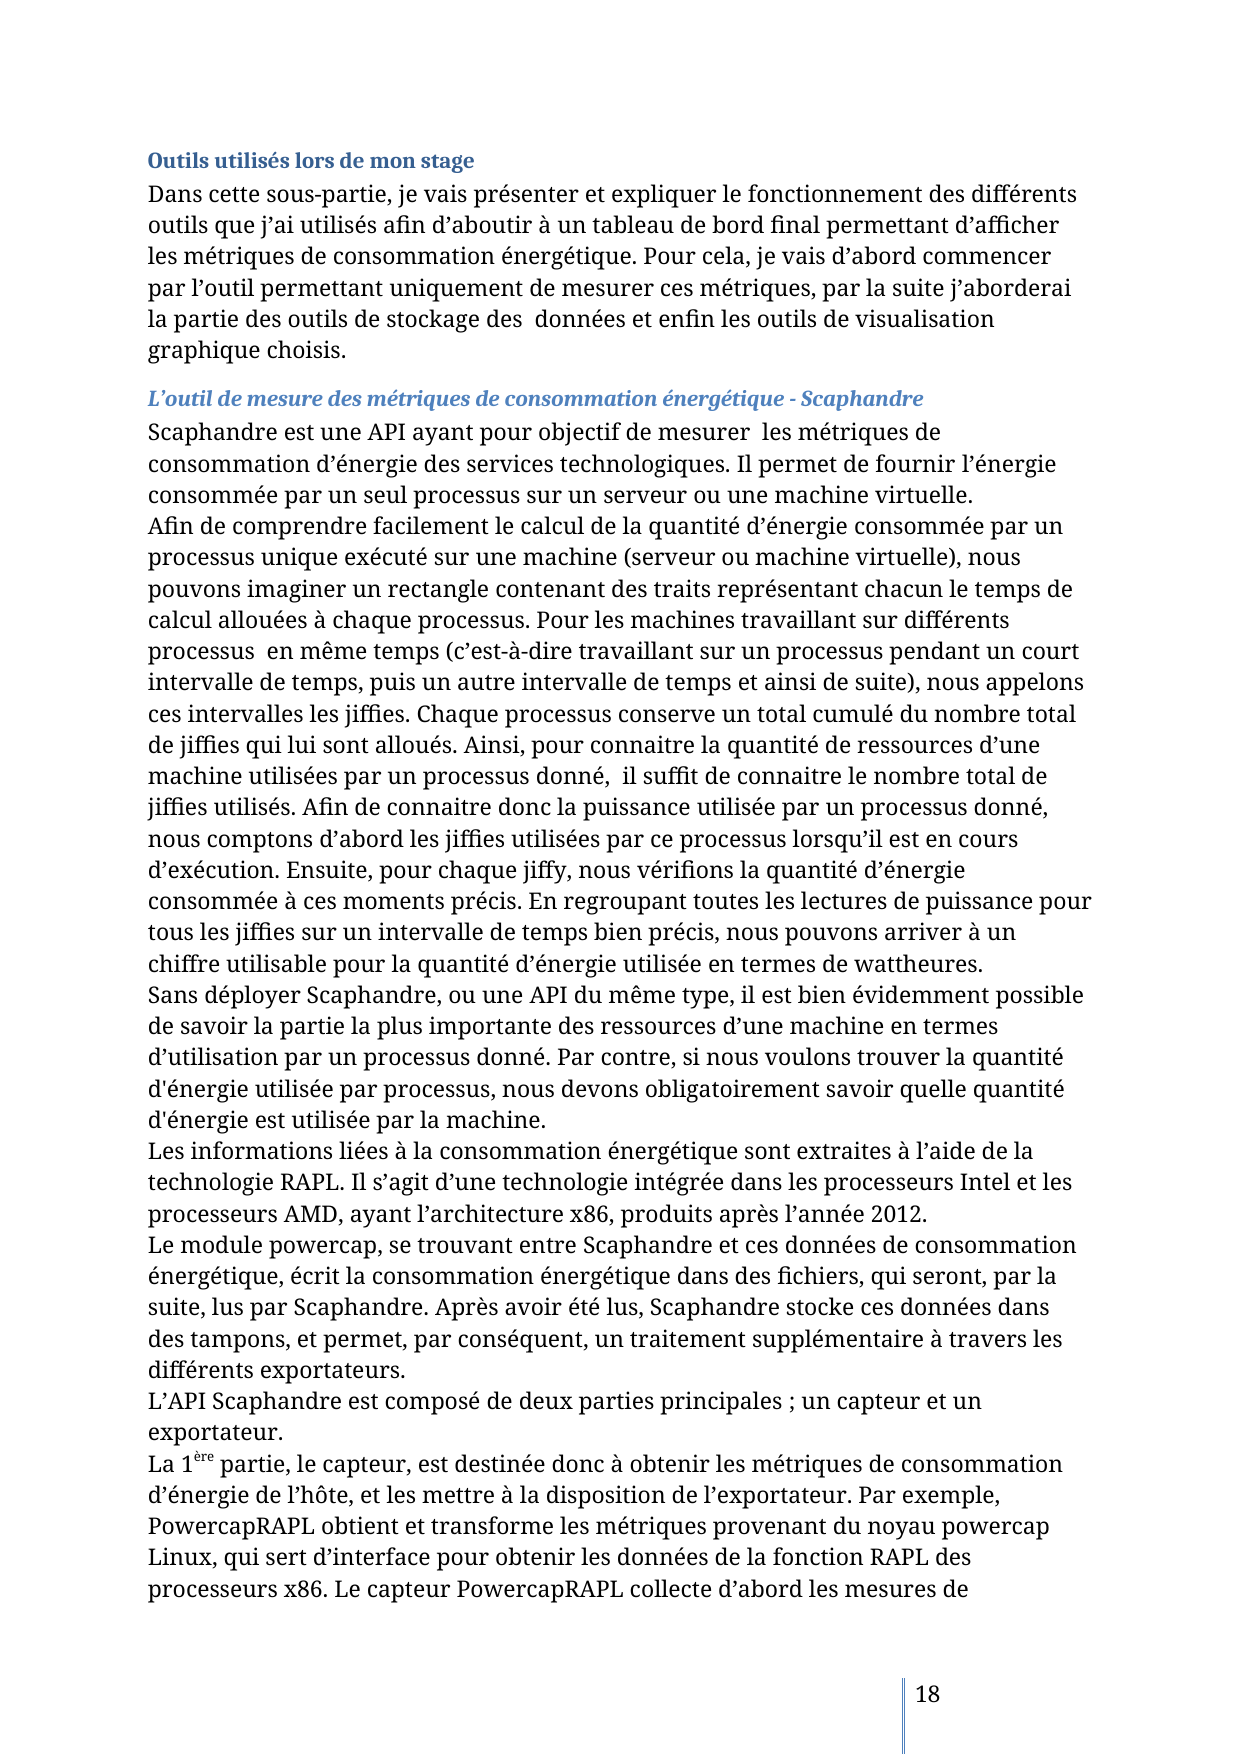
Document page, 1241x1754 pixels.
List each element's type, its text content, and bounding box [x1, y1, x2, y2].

text Sans déployer Scaphandre, ou une API du même type, il est bien évidemment possible de savoir la partie la plus importante des ressources d’une machine en termes d’utilisation par un processus donné. Par contre, si nous voulons trouver la quantité d'énergie utilisée par processus, nous devons obligatoirement savoir quelle quantité d'énergie est utilisée par la machine. [148, 979, 1093, 1135]
text Afin de comprendre facilement le calcul de la quantité d’énergie consommée par un processus unique exécuté sur une machine (serveur ou machine virtuelle), nous pouvons imaginer un rectangle contenant des traits représentant chacun le temps de calcul allouées à chaque processus. Pour les machines travaillant sur différents processus en même temps (c’est-à-dire travaillant sur un processus pendant un court intervalle de temps, puis un autre intervalle de temps et ainsi de suite), nous appelons ces intervalles les jiffies. Chaque processus conserve un total cumulé du nombre total de jiffies qui lui sont alloués. Ainsi, pour connaitre la quantité de ressources d’une machine utilisées par un processus donné, il suffit de connaitre le nombre total de jiffies utilisés. Afin de connaitre donc la puissance utilisée par un processus donné, nous comptons d’abord les jiffies utilisées par ce processus lorsqu’il est en cours d’exécution. Ensuite, pour chaque jiffy, nous vérifions la quantité d’énergie consommée à ces moments précis. En regroupant toutes les lectures de puissance pour tous les jiffies sur un intervalle de temps bien précis, nous pouvons arriver à un chiffre utilisable pour la quantité d’énergie utilisée en termes de wattheures. [148, 510, 1093, 979]
subtitle L’outil de mesure des métriques de consommation énergétique - Scaphandre [148, 386, 1093, 412]
subtitle Outils utilisés lors de mon stage [148, 148, 1093, 174]
text L’API Scaphandre est composé de deux parties principales ; un capteur et un exportateur. [148, 1385, 1093, 1448]
text Les informations liées à la consommation énergétique sont extraites à l’aide de la technologie RAPL. Il s’agit d’une technologie intégrée dans les processeurs Intel et les processeurs AMD, ayant l’architecture x86, produits après l’année 2012. [148, 1135, 1093, 1229]
text Scaphandre est une API ayant pour objectif de mesurer les métriques de consommation d’énergie des services technologiques. Il permet de fournir l’énergie consommée par un seul processus sur un serveur ou une machine virtuelle. [148, 416, 1093, 510]
text Dans cette sous-partie, je vais présenter et expliquer le fonctionnement des différents outils que j’ai utilisés afin d’aboutir à un tableau de bord final permettant d’afficher les métriques de consommation énergétique. Pour cela, je vais d’abord commencer par l’outil permettant uniquement de mesurer ces métriques, par la suite j’aborderai la partie des outils de stockage des données et enfin les outils de visualisation graphique choisis. [148, 178, 1093, 365]
text Le module powercap, se trouvant entre Scaphandre et ces données de consommation énergétique, écrit la consommation énergétique dans des fichiers, qui seront, par la suite, lus par Scaphandre. Après avoir été lus, Scaphandre stocke ces données dans des tampons, et permet, par conséquent, un traitement supplémentaire à travers les différents exportateurs. [148, 1229, 1093, 1385]
